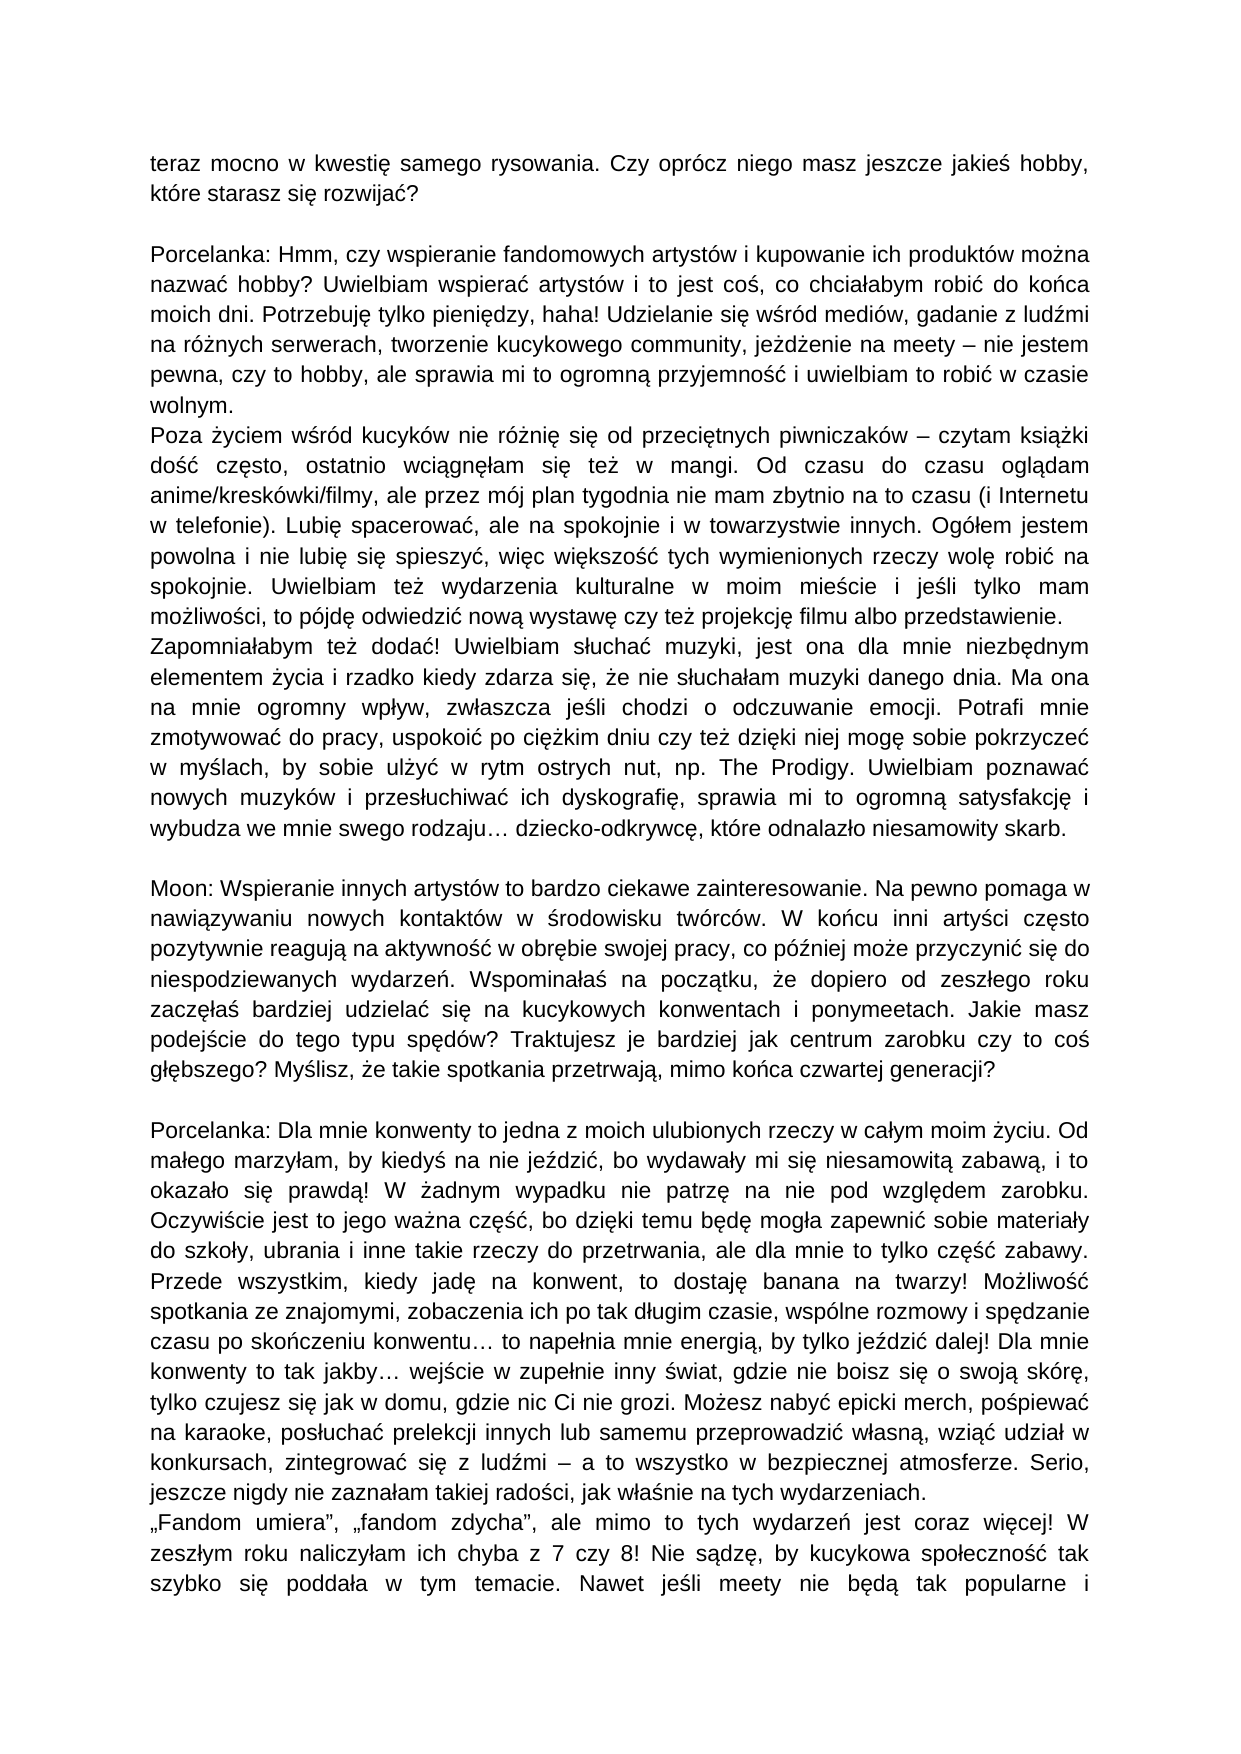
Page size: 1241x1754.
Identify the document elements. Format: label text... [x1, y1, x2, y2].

text Porcelanka: Dla mnie konwenty to jedna z moich ulubionych rzeczy w całym moim życiu. Od małego marzyłam, by kiedyś na nie jeździć, bo wydawały mi się niesamowitą zabawą, i to okazało się prawdą! W żadnym wypadku nie patrzę na nie pod względem zarobku. Oczywiście jest to jego ważna część, bo dzięki temu będę mogła zapewnić sobie materiały do szkoły, ubrania i inne takie rzeczy do przetrwania, ale dla mnie to tylko część zabawy. Przede wszystkim, kiedy jadę na konwent, to dostaję banana na twarzy! Możliwość spotkania ze znajomymi, zobaczenia ich po tak długim czasie, wspólne rozmowy i spędzanie czasu po skończeniu konwentu… to napełnia mnie energią, by tylko jeździć dalej! Dla mnie konwenty to tak jakby… wejście w zupełnie inny świat, gdzie nie boisz się o swoją skórę, tylko czujesz się jak w domu, gdzie nic Ci nie grozi. Możesz nabyć epicki merch, pośpiewać na karaoke, posłuchać prelekcji innych lub samemu przeprowadzić własną, wziąć udział w konkursach, zintegrować się z ludźmi – a to wszystko w bezpiecznej atmosferze. Serio, jeszcze nigdy nie zaznałam takiej radości, jak właśnie na tych wydarzeniach. [150, 1117, 1090, 1506]
text Zapomniałabym też dodać! Uwielbiam słuchać muzyki, jest ona dla mnie niezbędnym elementem życia i rzadko kiedy zdarza się, że nie słuchałam muzyki danego dnia. Ma ona na mnie ogromny wpływ, zwłaszcza jeśli chodzi o odczuwanie emocji. Potrafi mnie zmotywować do pracy, uspokoić po ciężkim dniu czy też dzięki niej mogę sobie pokrzyczeć w myślach, by sobie ulżyć w rytm ostrych nut, np. The Prodigy. Uwielbiam poznawać nowych muzyków i przesłuchiwać ich dyskografię, sprawia mi to ogromną satysfakcję i wybudza we mnie swego rodzaju… dziecko-odkrywcę, które odnalazło niesamowity skarb. [150, 633, 1090, 841]
text Moon: Wspieranie innych artystów to bardzo ciekawe zainteresowanie. Na pewno pomaga w nawiązywaniu nowych kontaktów w środowisku twórców. W końcu inni artyści często pozytywnie reagują na aktywność w obrębie swojej pracy, co później może przyczynić się do niespodziewanych wydarzeń. Wspominałaś na początku, że dopiero od zeszłego roku zaczęłaś bardziej udzielać się na kucykowych konwentach i ponymeetach. Jakie masz podejście do tego typu spędów? Traktujesz je bardziej jak centrum zarobku czy to coś głębszego? Myślisz, że takie spotkania przetrwają, mimo końca czwartej generacji? [150, 875, 1090, 1083]
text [150, 1509, 1090, 1596]
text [150, 150, 1090, 207]
text Poza życiem wśród kucyków nie różnię się od przeciętnych piwniczaków – czytam książki dość często, ostatnio wciągnęłam się też w mangi. Od czasu do czasu oglądam anime/kreskówki/filmy, ale przez mój plan tygodnia nie mam zbytnio na to czasu (i Internetu w telefonie). Lubię spacerować, ale na spokojnie i w towarzystwie innych. Ogółem jestem powolna i nie lubię się spieszyć, więc większość tych wymienionych rzeczy wolę robić na spokojnie. Uwielbiam też wydarzenia kulturalne w moim mieście i jeśli tylko mam możliwości, to pójdę odwiedzić nową wystawę czy też projekcję filmu albo przedstawienie. [150, 422, 1090, 629]
text Porcelanka: Hmm, czy wspieranie fandomowych artystów i kupowanie ich produktów można nazwać hobby? Uwielbiam wspierać artystów i to jest coś, co chciałabym robić do końca moich dni. Potrzebuję tylko pieniędzy, haha! Udzielanie się wśród mediów, gadanie z ludźmi na różnych serwerach, tworzenie kucykowego community, jeżdżenie na meety – nie jestem pewna, czy to hobby, ale sprawia mi to ogromną przyjemność i uwielbiam to robić w czasie wolnym. [150, 241, 1090, 418]
